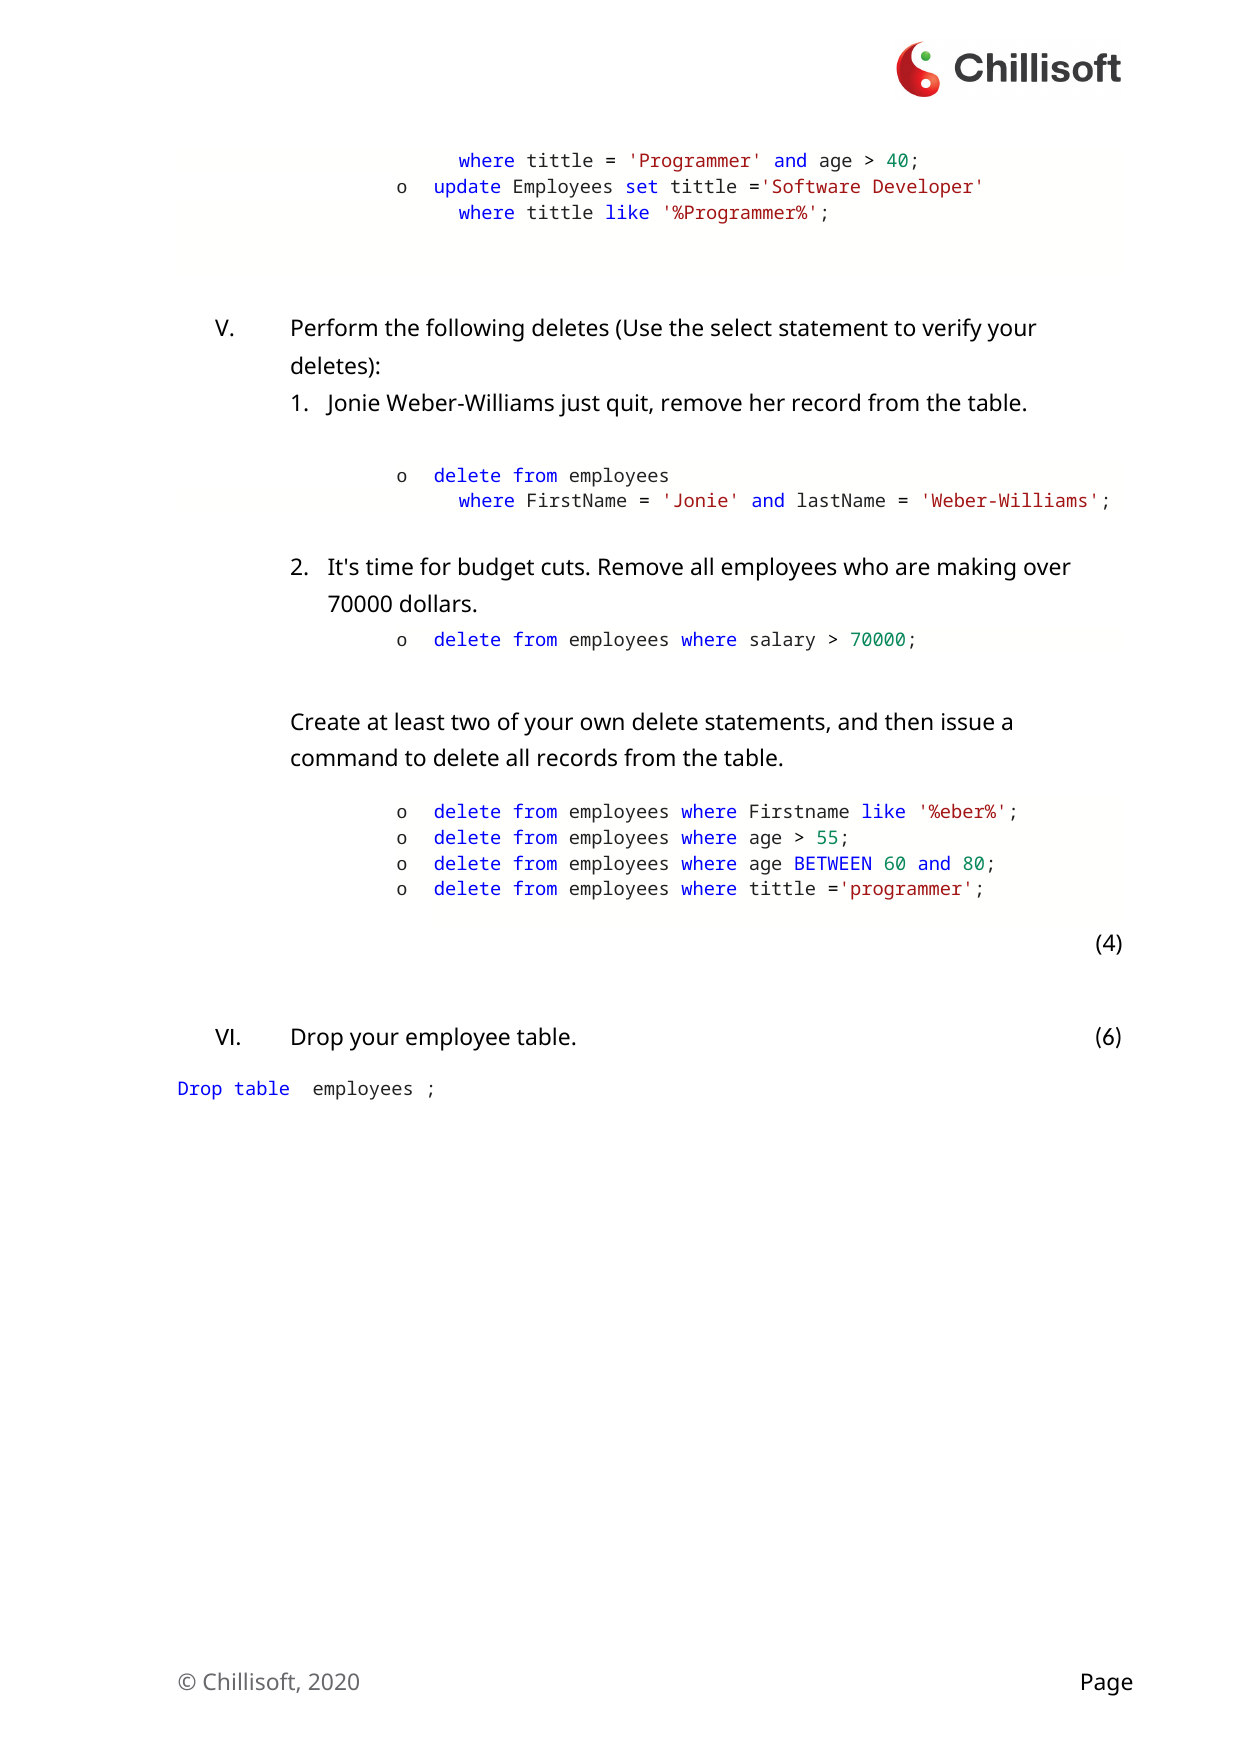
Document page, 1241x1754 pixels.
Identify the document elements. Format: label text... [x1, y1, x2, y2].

list It's time for budget cuts. Remove all employees who are making over 70000 dollars. [290, 551, 1122, 619]
text (4) [290, 927, 1122, 958]
list delete from employees where age > 55; [396, 824, 1122, 850]
list Drop your employee table. (6) [215, 1021, 1122, 1052]
list delete from employees where Firstname like '%eber%'; [396, 798, 1122, 824]
text where tittle like '%Programmer%'; [177, 199, 1122, 224]
text where FirstName = 'Jonie' and lastName = 'Weber-Williams'; [177, 488, 1122, 513]
list Perform the following deletes (Use the select statement to verify your deletes): [215, 312, 1122, 381]
list Jonie Weber-Williams just quit, remove her record from the table. [290, 387, 1122, 418]
list delete from employees where tittle ='programmer'; [396, 876, 1122, 901]
list delete from employees [396, 462, 1122, 488]
text Create at least two of your own delete statements, and then issue a command to delete all records from the table. [290, 706, 1122, 773]
text Drop table employees ; [177, 1075, 1122, 1101]
list delete from employees where age BETWEEN 60 and 80; [396, 850, 1122, 876]
text where tittle = 'Programmer' and age > 40; [177, 148, 1122, 173]
picture [893, 38, 1123, 100]
list update Employees set tittle ='Software Developer' [396, 173, 1122, 199]
list delete from employees where salary > 70000; [396, 626, 1122, 652]
